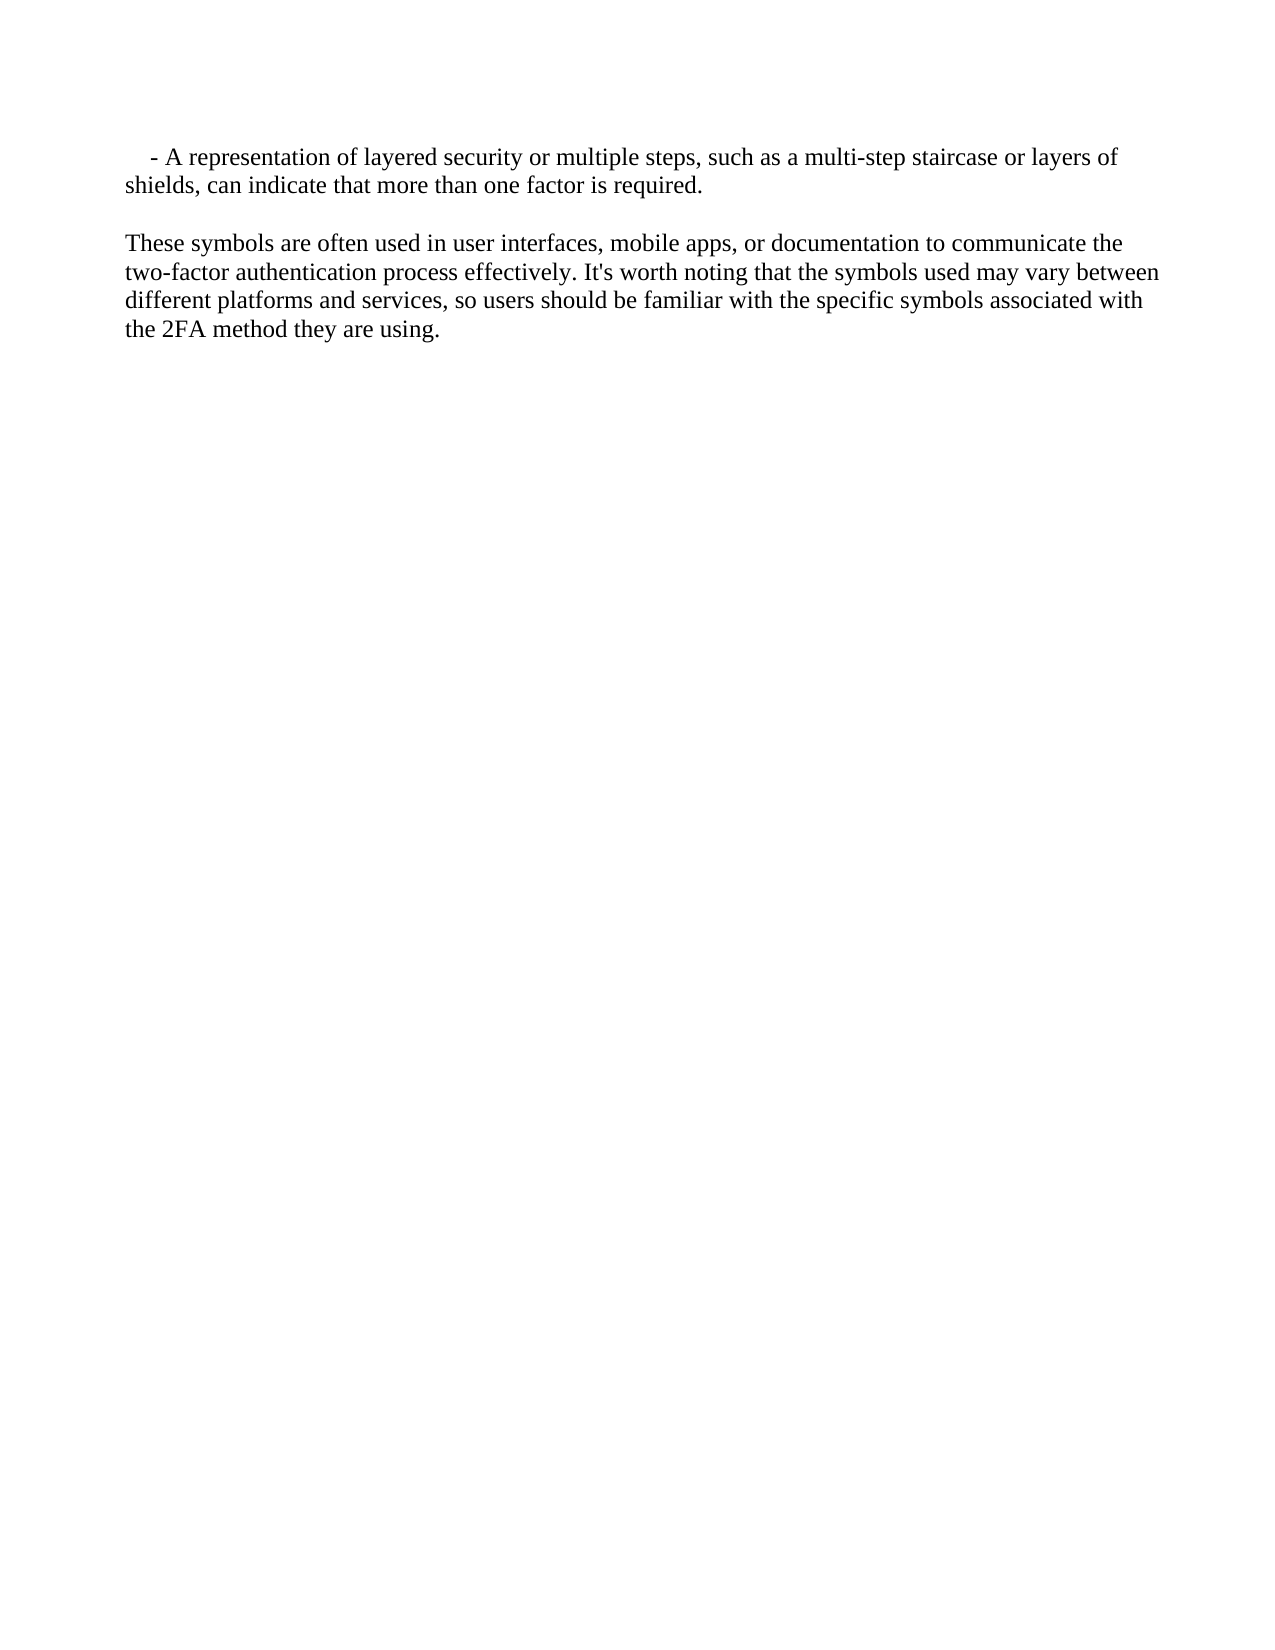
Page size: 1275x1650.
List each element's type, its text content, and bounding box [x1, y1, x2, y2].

text - A representation of layered security or multiple steps, such as a multi-step staircase or layers of shields, can indicate that more than one factor is required. [125, 142, 1169, 199]
text These symbols are often used in user interfaces, mobile apps, or documentation to communicate the two-factor authentication process effectively. It's worth noting that the symbols used may vary between different platforms and services, so users should be familiar with the specific symbols associated with the 2FA method they are using. [125, 228, 1169, 343]
